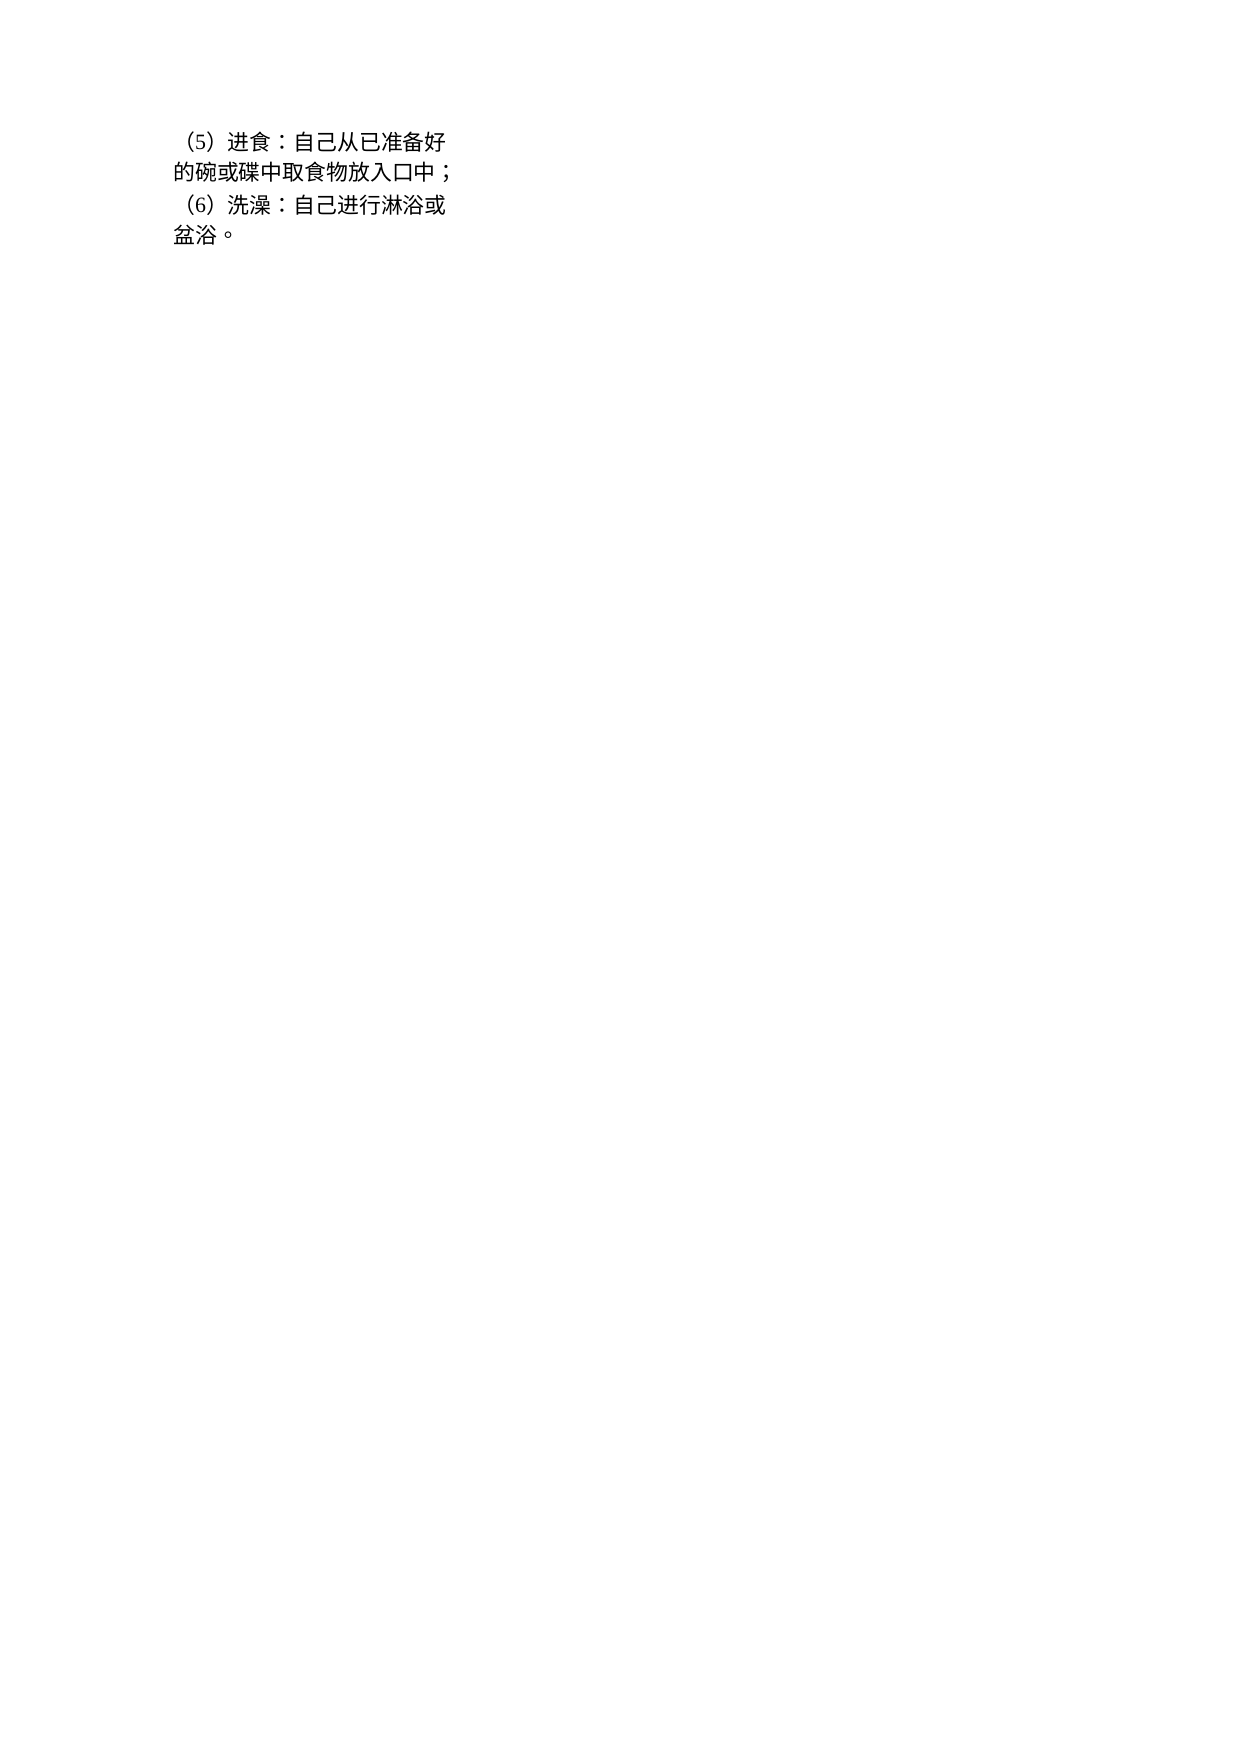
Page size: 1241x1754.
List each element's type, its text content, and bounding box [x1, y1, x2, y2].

text （6）洗澡：自己进行淋浴或盆浴。 [173, 190, 464, 249]
text （5）进食：自己从已准备好的碗或碟中取食物放入口中； [173, 127, 464, 187]
